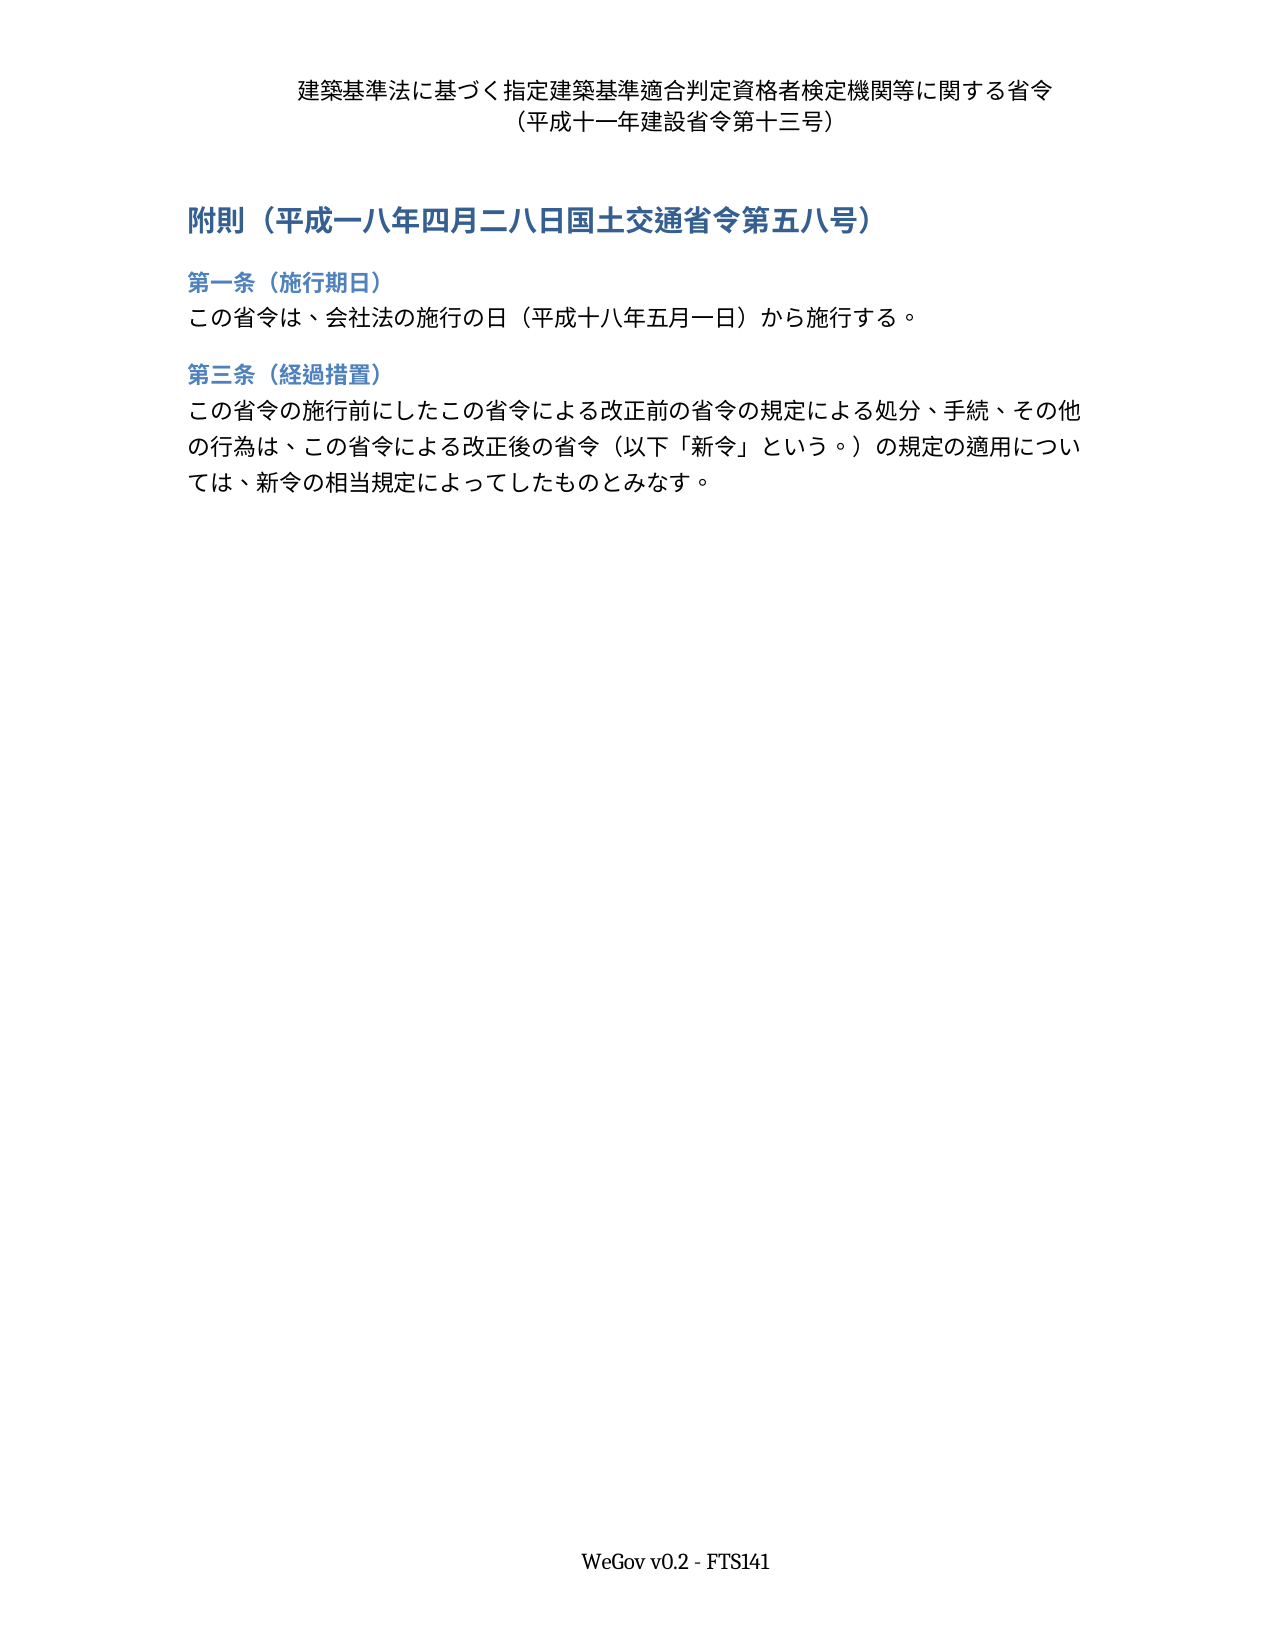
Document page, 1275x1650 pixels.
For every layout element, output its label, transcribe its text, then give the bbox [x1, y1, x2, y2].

subtitle 第一条（施行期日） [187, 266, 1087, 298]
subtitle 附則（平成一八年四月二八日国土交通省令第五八号） [187, 200, 1087, 240]
text この省令の施行前にしたこの省令による改正前の省令の規定による処分、手続、その他の行為は、この省令による改正後の省令（以下「新令」という。）の規定の適用については、新令の相当規定によってしたものとみなす。 [187, 395, 1087, 498]
subtitle 第三条（経過措置） [187, 359, 1087, 390]
text この省令は、会社法の施行の日（平成十八年五月一日）から施行する。 [187, 302, 1087, 334]
